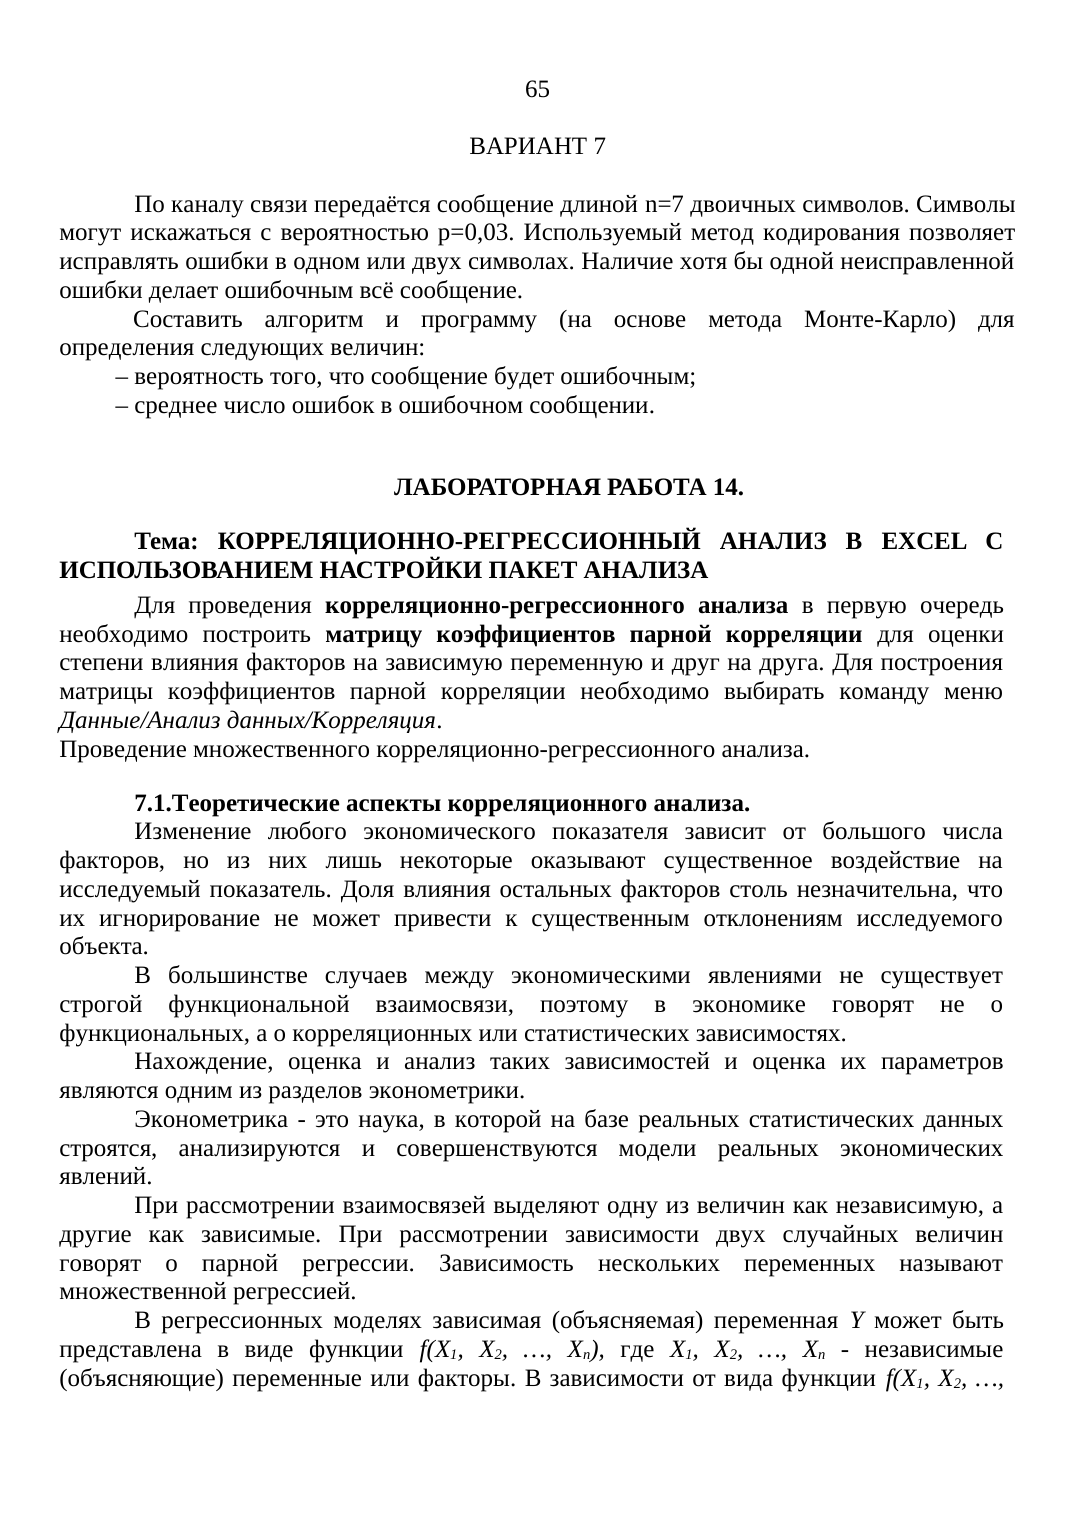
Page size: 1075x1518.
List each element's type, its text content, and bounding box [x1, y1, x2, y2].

text Эконометрика - это наука, в которой на базе реальных статистических данных строятся, анализируются и совершенствуются модели реальных экономических явлений. [59, 1104, 1004, 1190]
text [59, 1305, 1004, 1391]
text Составить алгоритм и программу (на основе метода Монте-Карло) для определения следующих величин: [59, 304, 1016, 361]
text Для проведения корреляционно-регрессионного анализа в первую очередь необходимо построить матрицу коэффициентов парной корреляции для оценки степени влияния факторов на зависимую переменную и друг на друга. Для построения матрицы коэффициентов парной корреляции необходимо выбирать команду меню Данные/Анализ данных/Корреляция. [59, 590, 1004, 734]
text Изменение любого экономического показателя зависит от большого числа факторов, но из них лишь некоторые оказывают существенное воздействие на исследуемый показатель. Доля влияния остальных факторов столь незначительна, что их игнорирование не может привести к существенным отклонениям исследуемого объекта. [59, 816, 1004, 960]
text Проведение множественного корреляционно-регрессионного анализа. [59, 734, 1016, 762]
text В большинстве случаев между экономическими явлениями не существует строгой функциональной взаимосвязи, поэтому в экономике говорят не о функциональных, а о корреляционных или статистических зависимостях. [59, 960, 1004, 1046]
text Лабораторная работа 14. [59, 472, 1004, 501]
text По каналу связи передаётся сообщение длиной n=7 двоичных символов. Символы могут искажаться с вероятностью р=0,03. Используемый метод кодирования позволяет исправлять ошибки в одном или двух символах. Наличие хотя бы одной неисправленной ошибки делает ошибочным всё сообщение. [59, 189, 1016, 304]
text При рассмотрении взаимосвязей выделяют одну из величин как независимую, а другие как зависимые. При рассмотрении зависимости двух случайных величин говорят о парной регрессии. Зависимость нескольких переменных называют множественной регрессией. [59, 1190, 1004, 1305]
text 7.1.Теоретические аспекты корреляционного анализа. [59, 788, 1004, 816]
text – вероятность того, что сообщение будет ошибочным; [115, 361, 1016, 390]
text Тема: Корреляционно-регрессионный анализ в Excel с использованием настройки Пакет анализа [59, 526, 1004, 584]
text ВАРИАНТ 7 [59, 131, 1016, 160]
text Нахождение, оценка и анализ таких зависимостей и оценка их параметров являются одним из разделов эконометрики. [59, 1046, 1004, 1104]
text – среднее число ошибок в ошибочном сообщении. [115, 390, 1016, 419]
